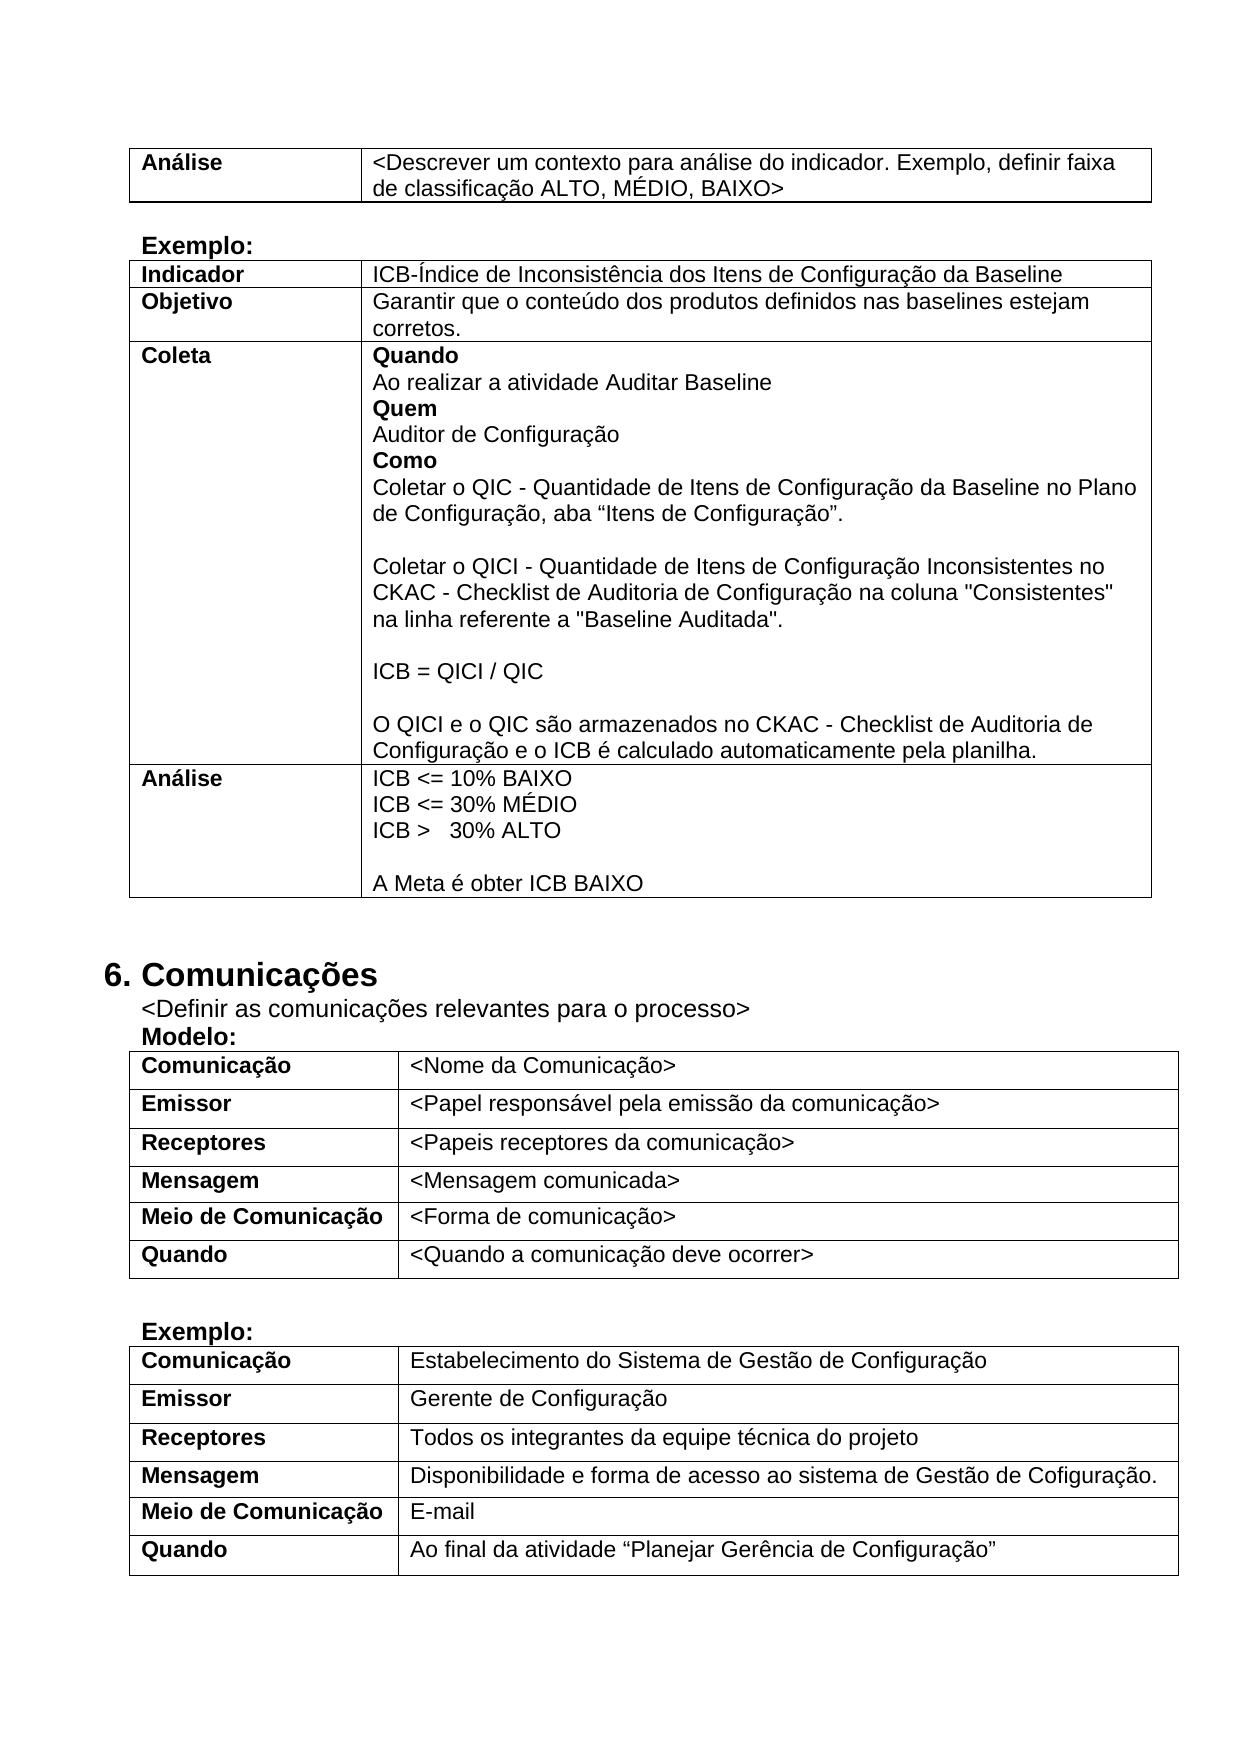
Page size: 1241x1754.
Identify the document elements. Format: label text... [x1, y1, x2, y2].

table_cell Mensagem [130, 1167, 398, 1202]
table_cell <Papel responsável pela emissão da comunicação> [399, 1090, 1178, 1127]
table_cell Quando [130, 1536, 398, 1575]
table_cell Todos os integrantes da equipe técnica do projeto [399, 1424, 1178, 1461]
list Exemplo: [141, 1317, 1152, 1346]
table_cell Gerente de Configuração [399, 1385, 1178, 1422]
table_cell Quando Ao realizar a atividade Auditar Baseline Quem Auditor de Configuração Como Coletar o QIC - Quantidade de Itens de Configuração da Baseline no Plano de Configuração, aba “Itens de Configuração”. Coletar o QICI - Quantidade de Itens de Configuração Inconsistentes no CKAC - Checklist de Auditoria de Configuração na coluna "Consistentes" na linha referente a "Baseline Auditada". ICB = QICI / QIC O QICI e o QIC são armazenados no CKAC - Checklist de Auditoria de Configuração e o ICB é calculado automaticamente pela planilha. [362, 342, 1151, 764]
table_cell Coleta [130, 342, 361, 764]
table_cell Objetivo [130, 288, 361, 341]
table_header ICB-Índice de Inconsistência dos Itens de Configuração da Baseline [362, 261, 1151, 287]
table_cell Garantir que o conteúdo dos produtos definidos nas baselines estejam corretos. [362, 288, 1151, 341]
table_cell Emissor [130, 1385, 398, 1422]
table_cell Meio de Comunicação [130, 1498, 398, 1535]
table_cell <Papeis receptores da comunicação> [399, 1129, 1178, 1166]
table_header Comunicação [130, 1052, 398, 1089]
table_cell ICB <= 10% BAIXO ICB <= 30% MÉDIO ICB > 30% ALTO A Meta é obter ICB BAIXO [362, 765, 1151, 897]
table_cell Quando [130, 1241, 398, 1278]
table_cell <Descrever um contexto para análise do indicador. Exemplo, definir faixa de classificação ALTO, MÉDIO, BAIXO> [362, 149, 1151, 201]
table_cell <Mensagem comunicada> [399, 1167, 1178, 1202]
table_cell Análise [130, 765, 361, 897]
table_cell <Forma de comunicação> [399, 1203, 1178, 1240]
table_cell E-mail [399, 1498, 1178, 1535]
text Exemplo: [141, 231, 1152, 260]
table_cell Disponibilidade e forma de acesso ao sistema de Gestão de Cofiguração. [399, 1462, 1178, 1497]
table_header Indicador [130, 261, 361, 287]
list Comunicações [103, 955, 1152, 993]
table_cell Receptores [130, 1129, 398, 1166]
list Modelo: [141, 1022, 1152, 1051]
table_cell Mensagem [130, 1462, 398, 1497]
table_header Estabelecimento do Sistema de Gestão de Configuração [399, 1347, 1178, 1384]
table_header <Nome da Comunicação> [399, 1052, 1178, 1089]
table_header Comunicação [130, 1347, 398, 1384]
table_cell Análise [130, 149, 361, 201]
table_cell Receptores [130, 1424, 398, 1461]
table_cell <Quando a comunicação deve ocorrer> [399, 1241, 1178, 1278]
table_cell Meio de Comunicação [130, 1203, 398, 1240]
table_cell Emissor [130, 1090, 398, 1127]
table_cell Ao final da atividade “Planejar Gerência de Configuração” [399, 1536, 1178, 1575]
list <Definir as comunicações relevantes para o processo> [141, 993, 1152, 1022]
